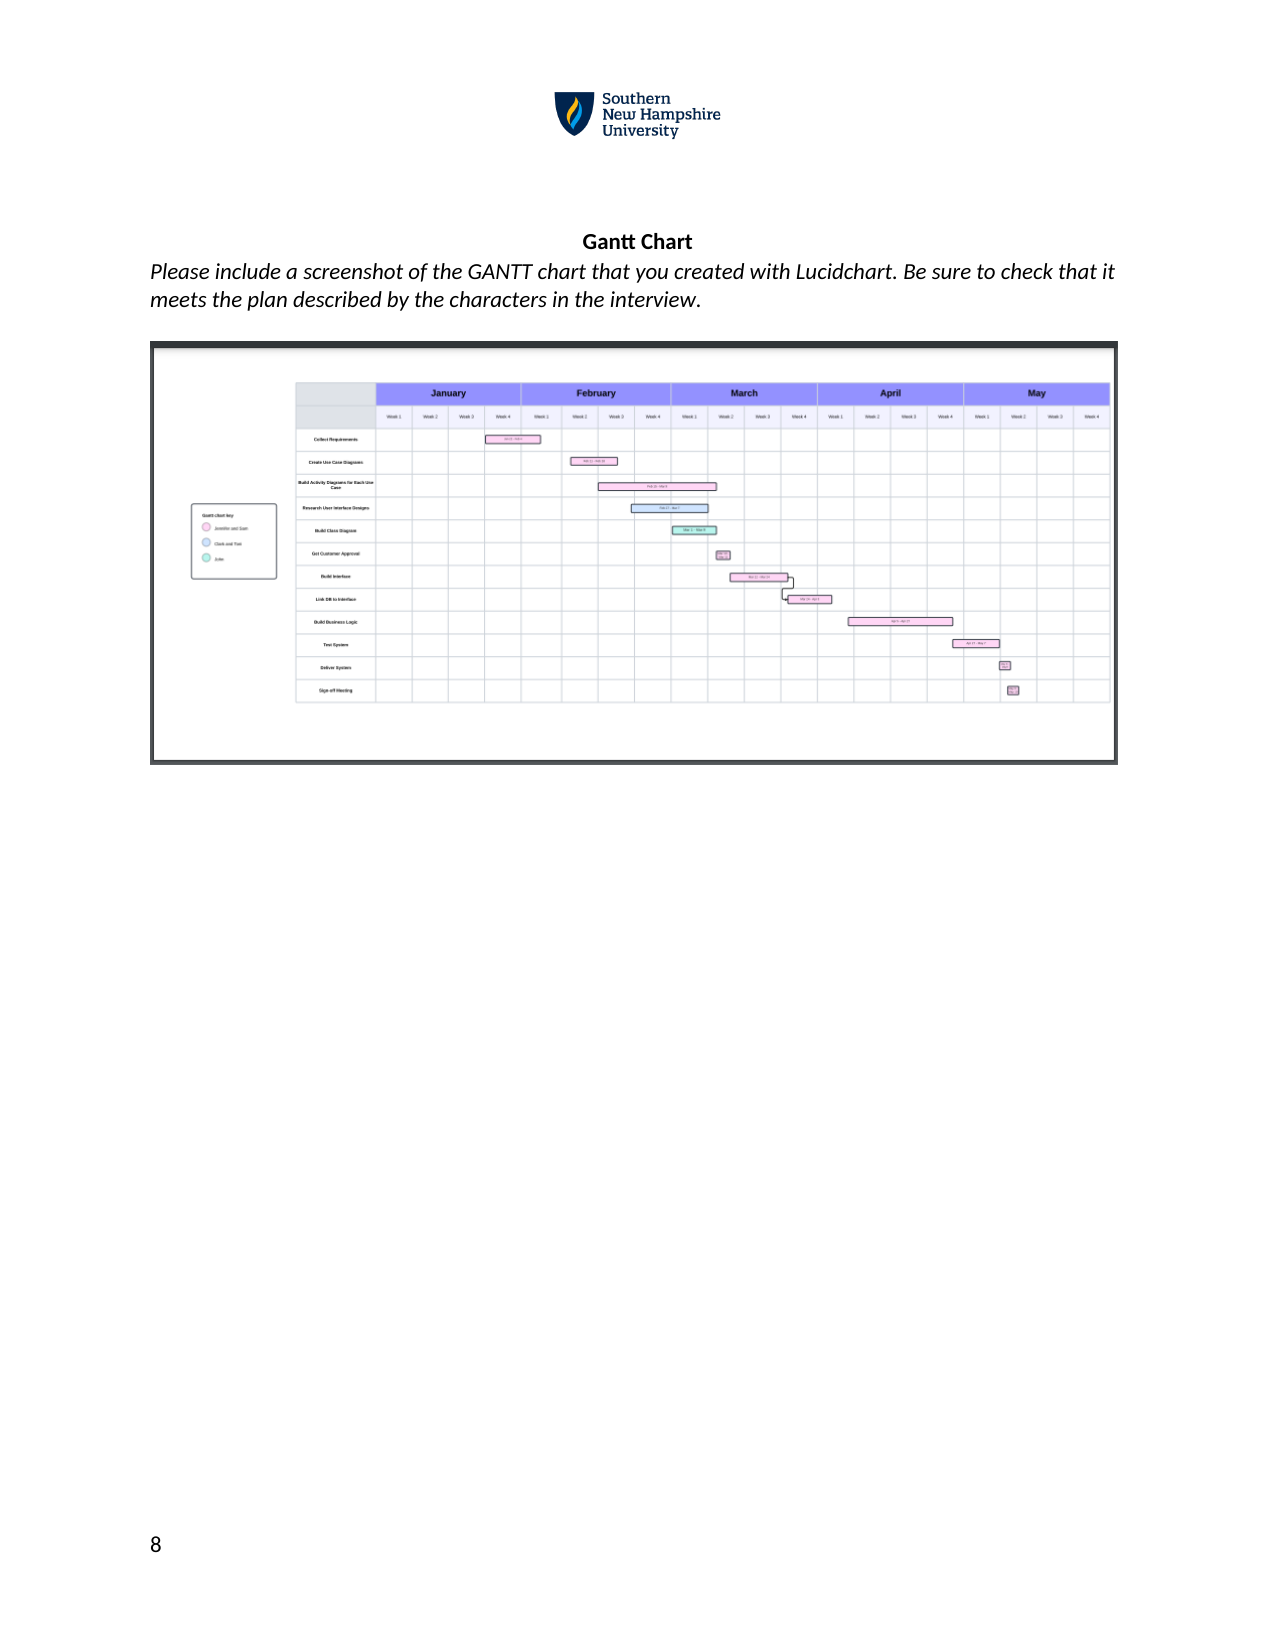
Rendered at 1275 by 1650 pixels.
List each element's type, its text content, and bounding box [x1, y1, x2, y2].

picture [150, 341, 1125, 774]
text Please include a screenshot of the GANTT chart that you created with Lucidchart. Be sure to check that it meets the plan described by the characters in the interview. [150, 257, 1125, 313]
picture [546, 75, 729, 154]
subtitle Gantt Chart [150, 227, 1125, 255]
